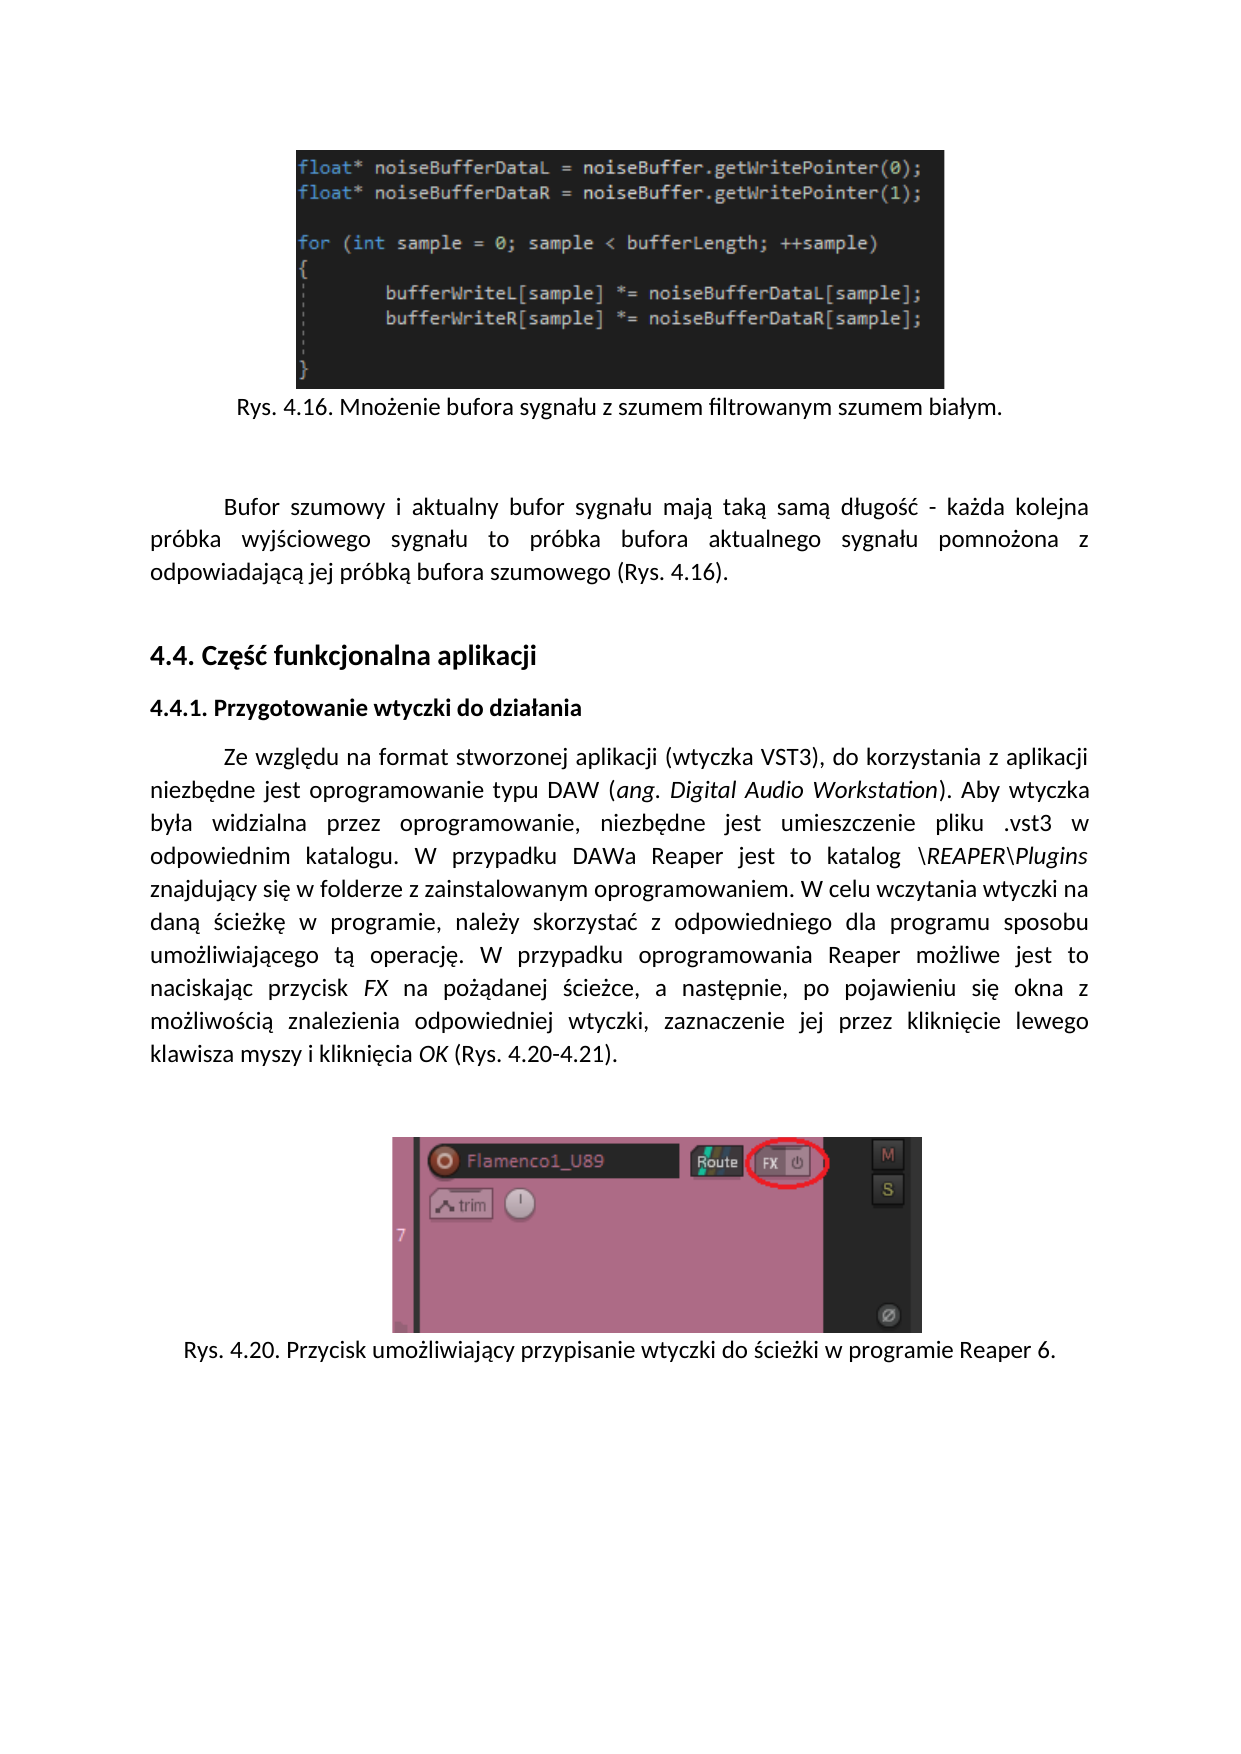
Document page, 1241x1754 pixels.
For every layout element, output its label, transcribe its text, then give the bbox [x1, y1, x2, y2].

text Bufor szumowy i aktualny bufor sygnału mają taką samą długość - każda kolejna próbka wyjściowego sygnału to próbka bufora aktualnego sygnału pomnożona z odpowiadającą jej próbką bufora szumowego (Rys. 4.16). [150, 491, 1090, 587]
text 4.4. Część funkcjonalna aplikacji [150, 606, 1090, 672]
text Ze względu na format stworzonej aplikacji (wtyczka VST3), do korzystania z aplikacji niezbędne jest oprogramowanie typu DAW (ang. Digital Audio Workstation). Aby wtyczka była widzialna przez oprogramowanie, niezbędne jest umieszczenie pliku .vst3 w odpowiednim katalogu. W przypadku DAWa Reaper jest to katalog \REAPER\Plugins znajdujący się w folderze z zainstalowanym oprogramowaniem. W celu wczytania wtyczki na daną ścieżkę w programie, należy skorzystać z odpowiedniego dla programu sposobu umożliwiającego tą operację. W przypadku oprogramowania Reaper możliwe jest to naciskając przycisk FX na pożądanej ścieżce, a następnie, po pojawieniu się okna z możliwością znalezienia odpowiedniej wtyczki, zaznaczenie jej przez kliknięcie lewego klawisza myszy i kliknięcia OK (Rys. 4.20-4.21). [150, 742, 1090, 1068]
text Rys. 4.20. Przycisk umożliwiający przypisanie wtyczki do ścieżki w programie Reaper 6. [150, 1137, 1090, 1365]
text Rys. 4.16. Mnożenie bufora sygnału z szumem filtrowanym szumem białym. [150, 150, 1090, 422]
text 4.4.1. Przygotowanie wtyczki do działania [150, 692, 1090, 722]
